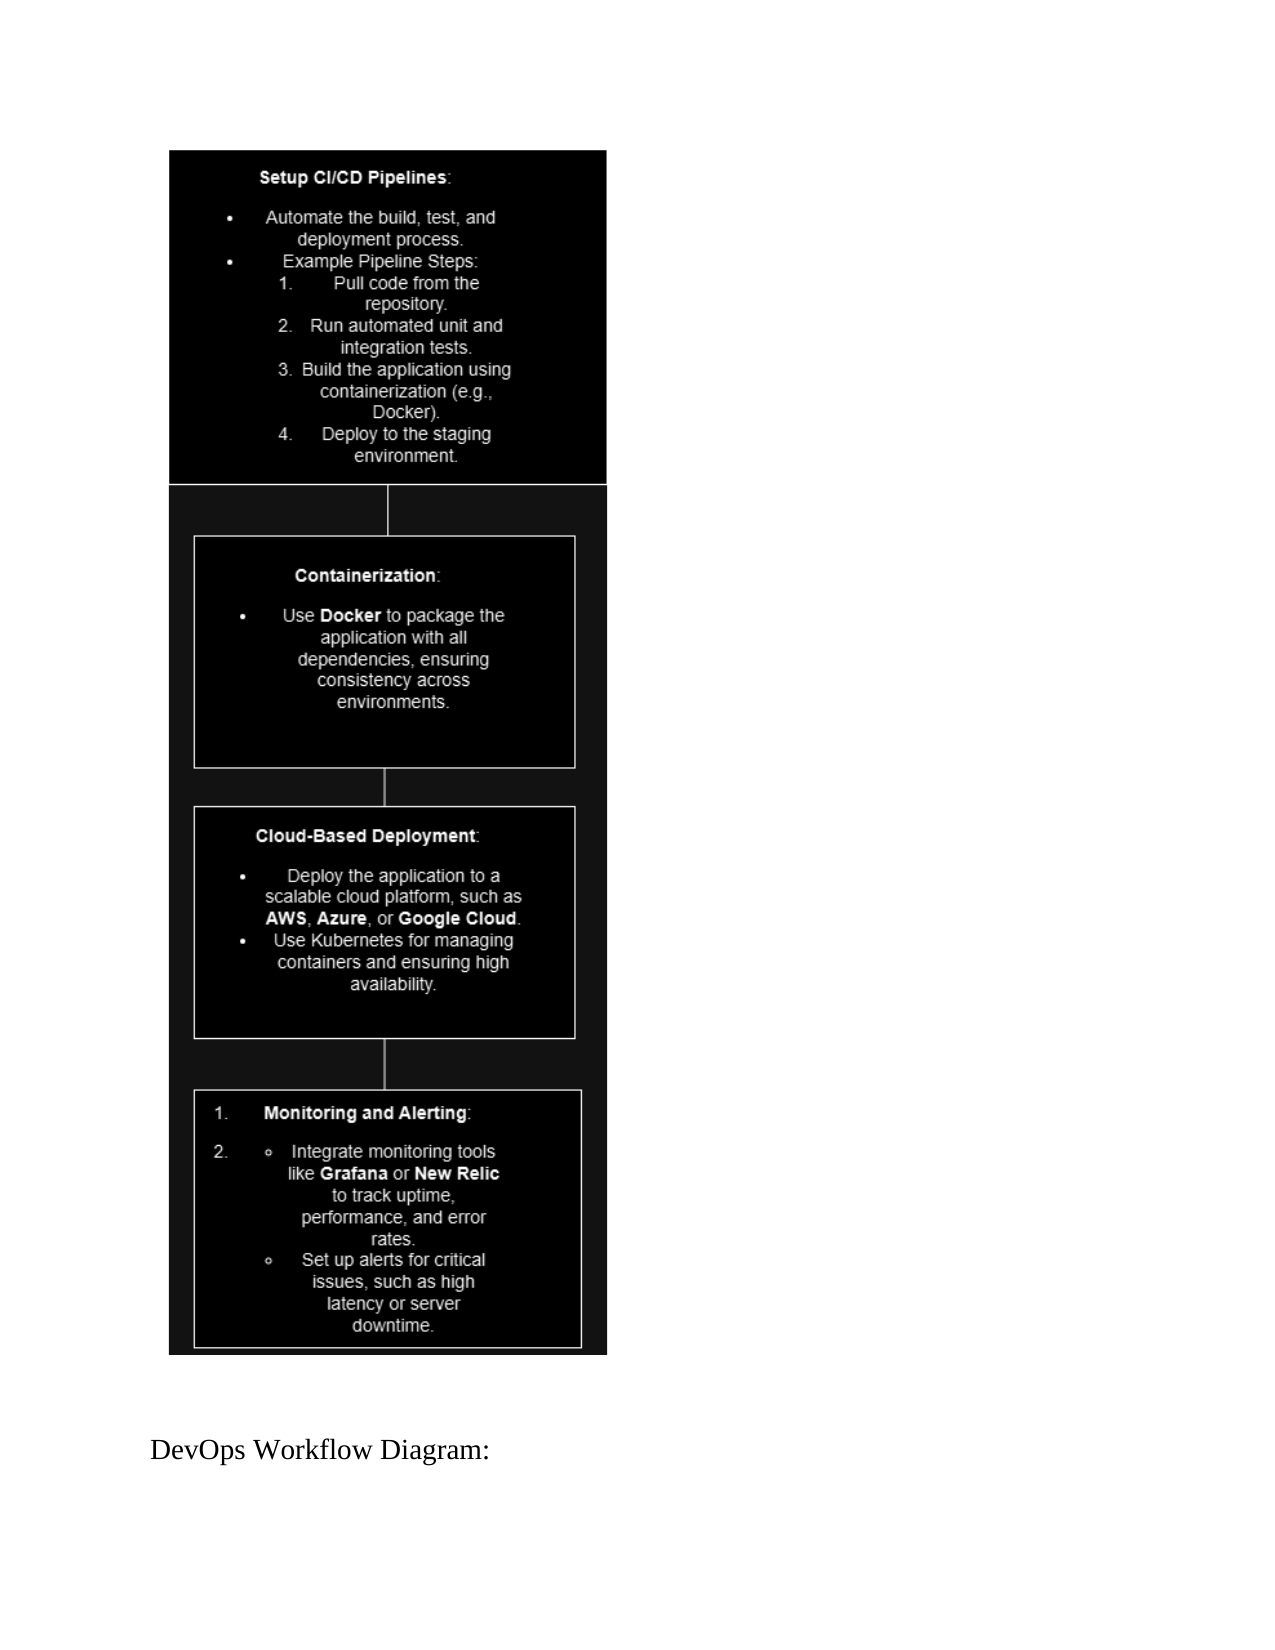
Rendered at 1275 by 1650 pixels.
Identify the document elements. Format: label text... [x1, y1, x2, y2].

text DevOps Workflow Diagram: [150, 1432, 1125, 1466]
